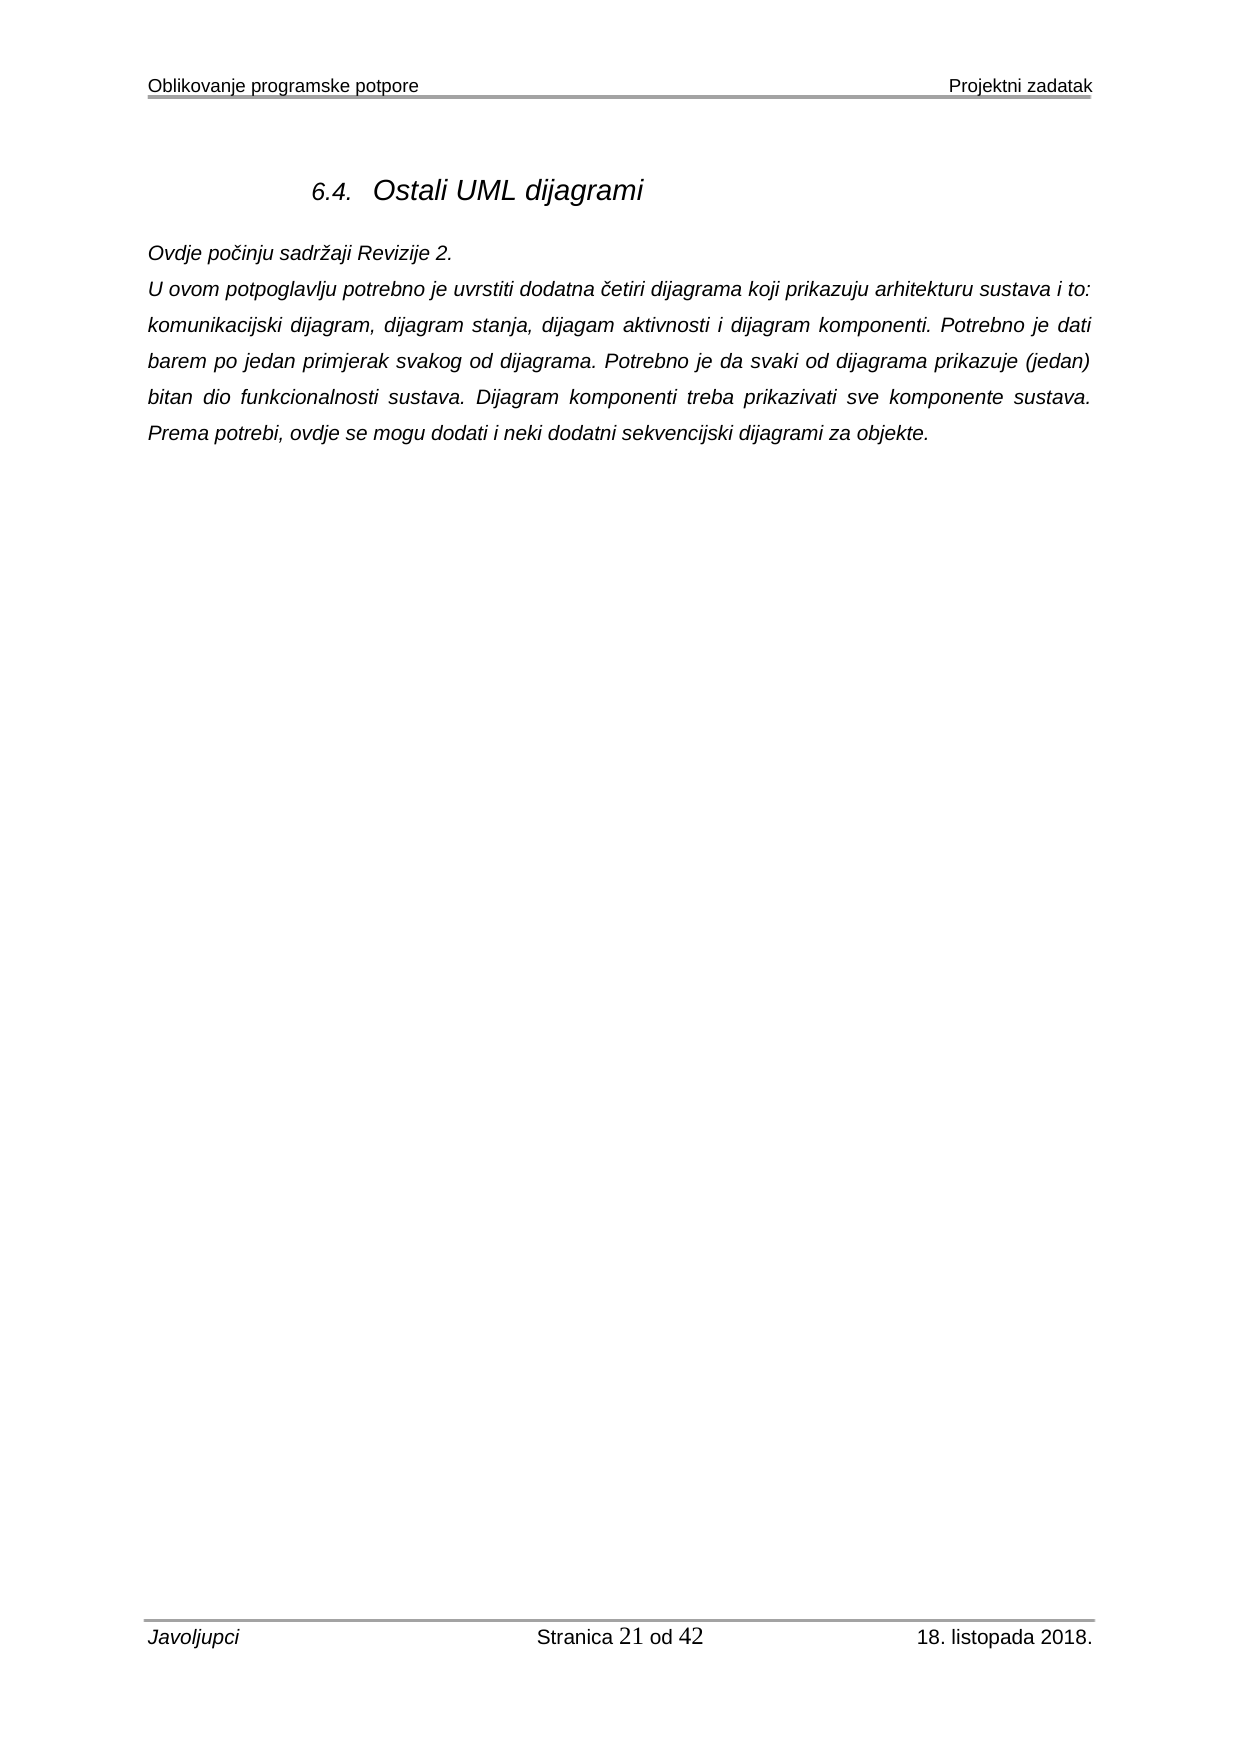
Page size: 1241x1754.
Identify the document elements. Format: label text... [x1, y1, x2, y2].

picture [147, 95, 1092, 99]
subtitle Ostali UML dijagrami [252, 173, 1093, 206]
text Ovdje počinju sadržaji Revizije 2. [148, 241, 1093, 265]
text U ovom potpoglavlju potrebno je uvrstiti dodatna četiri dijagrama koji prikazuju arhitekturu sustava i to: komunikacijski dijagram, dijagram stanja, dijagam aktivnosti i dijagram komponenti. Potrebno je dati barem po jedan primjerak svakog od dijagrama. Potrebno je da svaki od dijagrama prikazuje (jedan) bitan dio funkcionalnosti sustava. Dijagram komponenti treba prikazivati sve komponente sustava. Prema potrebi, ovdje se mogu dodati i neki dodatni sekvencijski dijagrami za objekte. [148, 277, 1093, 445]
